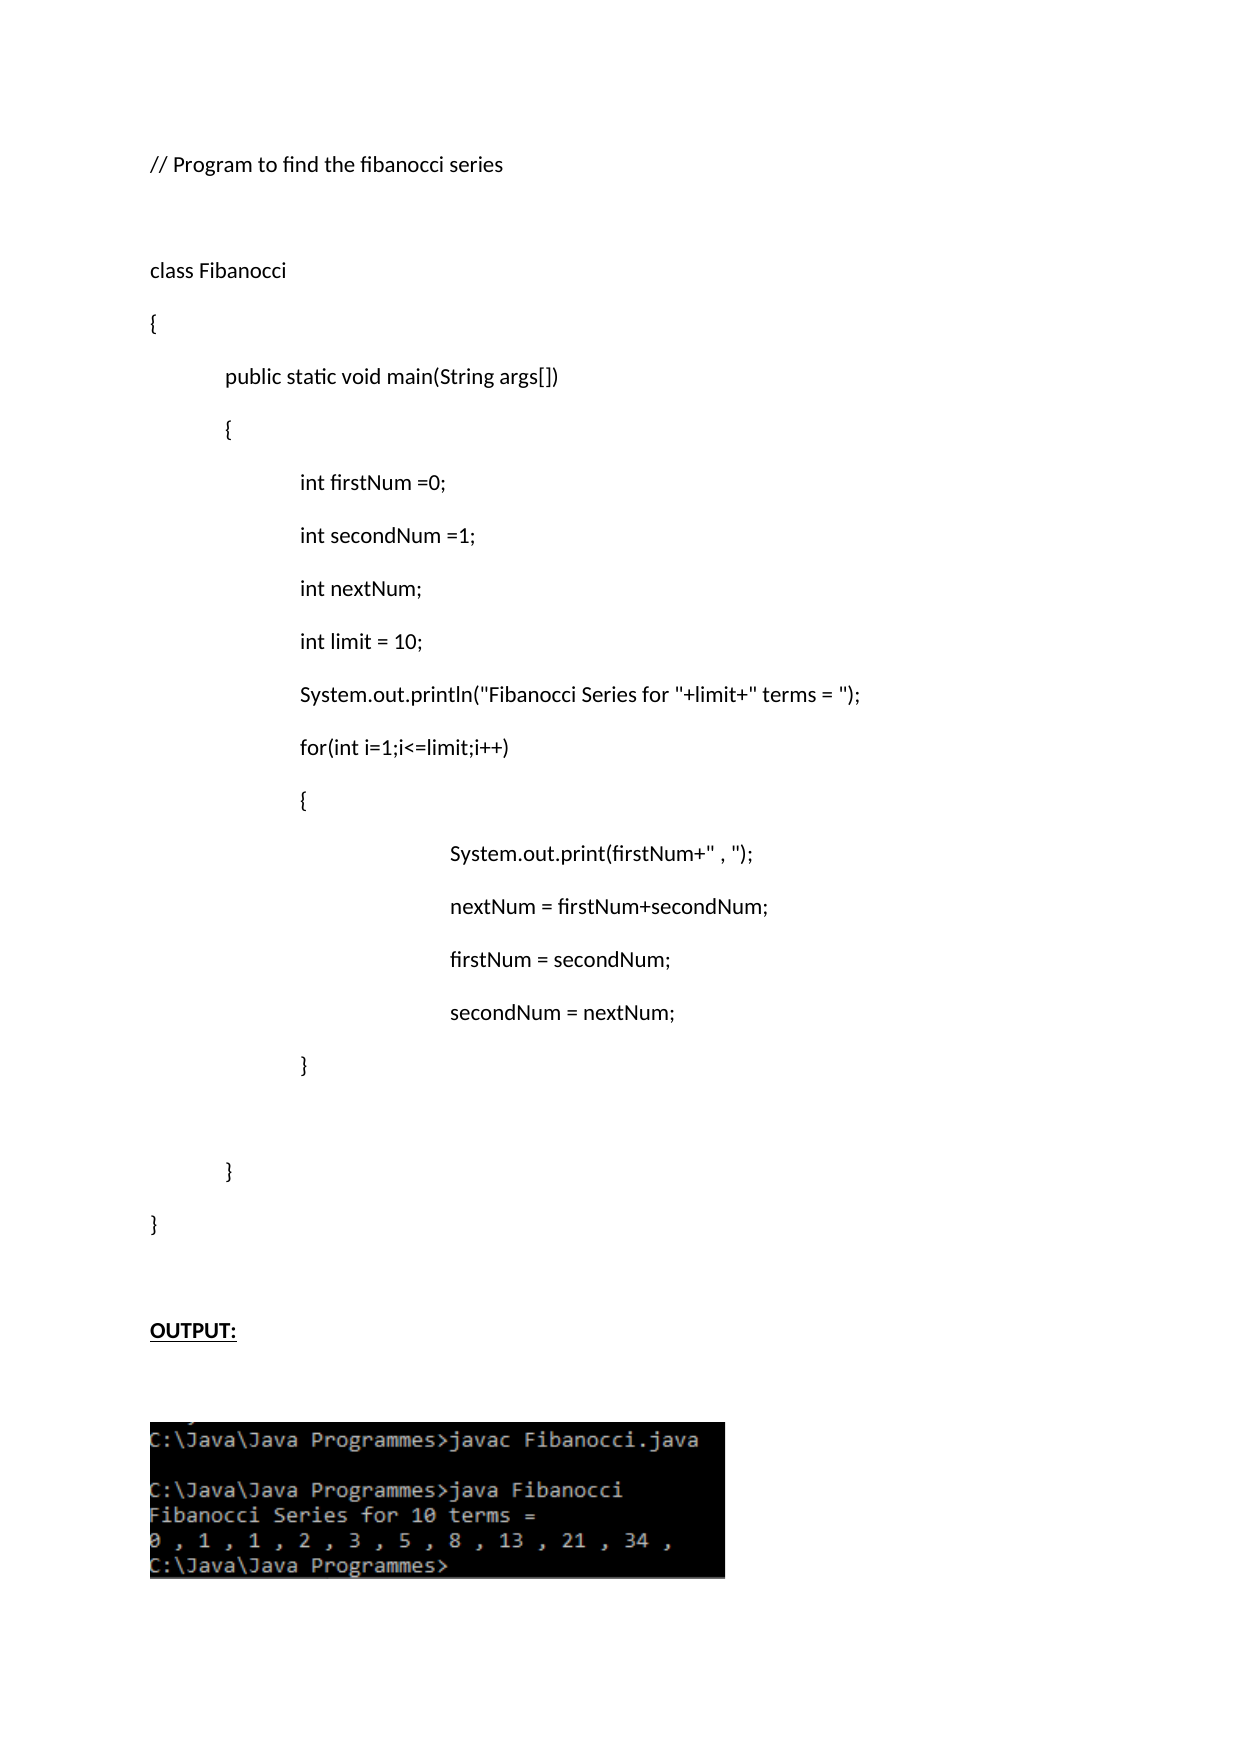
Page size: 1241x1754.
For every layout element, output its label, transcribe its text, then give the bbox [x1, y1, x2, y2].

text // Program to find the fibanocci series [150, 150, 1090, 178]
text } [150, 1157, 1090, 1185]
text public static void main(String args[]) [150, 362, 1090, 390]
text for(int i=1;i<=limit;i++) [150, 733, 1090, 761]
text { [150, 415, 1090, 443]
picture [150, 1422, 725, 1579]
text } [150, 1051, 1090, 1079]
text secondNum = nextNum; [150, 998, 1090, 1026]
text { [150, 786, 1090, 814]
text int nextNum; [150, 574, 1090, 602]
text class Fibanocci [150, 256, 1090, 284]
text int secondNum =1; [150, 521, 1090, 549]
text } [150, 1210, 1090, 1238]
text System.out.print(firstNum+" , "); [150, 839, 1090, 867]
text int firstNum =0; [150, 468, 1090, 496]
text { [150, 309, 1090, 337]
text OUTPUT: [150, 1316, 1090, 1344]
text nextNum = firstNum+secondNum; [150, 892, 1090, 920]
text firstNum = secondNum; [150, 945, 1090, 973]
text System.out.println("Fibanocci Series for "+limit+" terms = "); [150, 680, 1090, 708]
text int limit = 10; [150, 627, 1090, 655]
